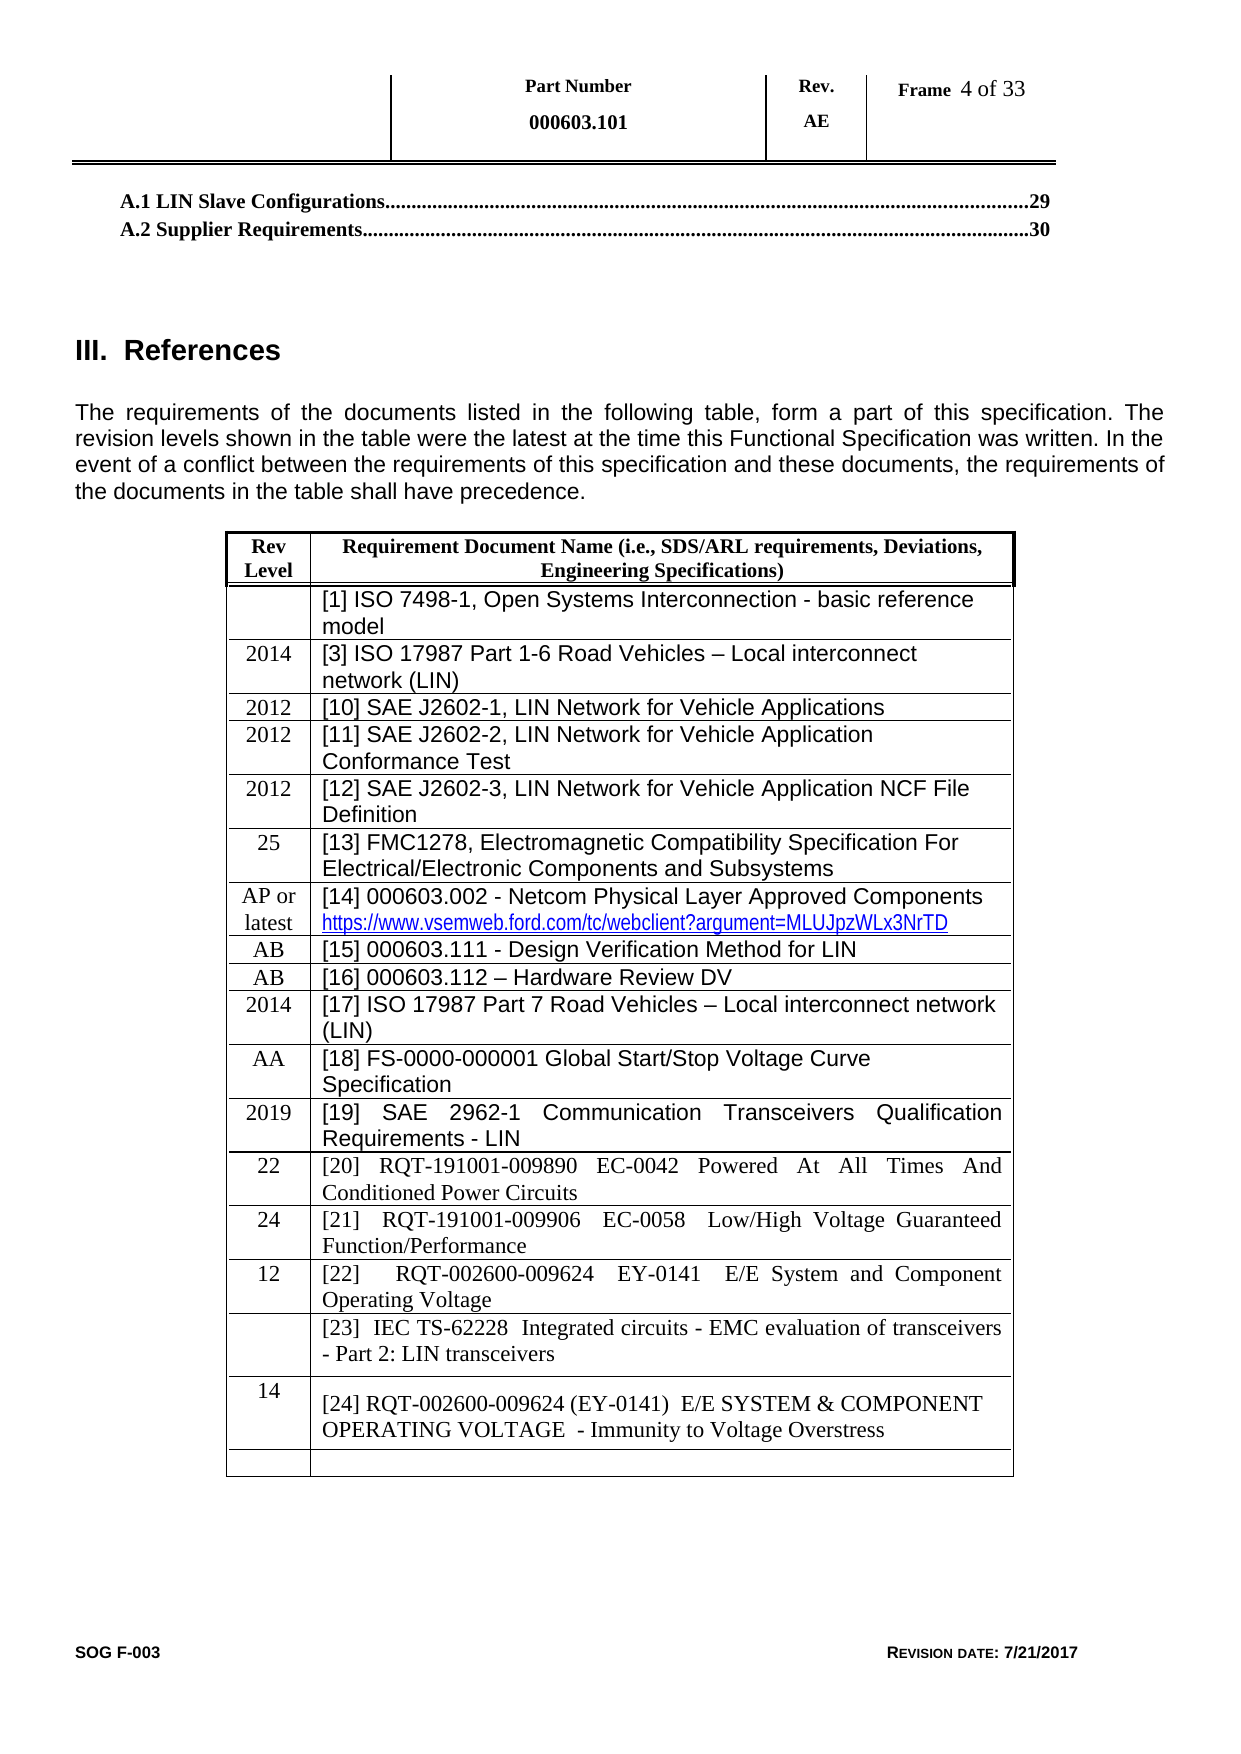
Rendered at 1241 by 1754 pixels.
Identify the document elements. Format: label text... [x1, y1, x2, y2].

table_cell [227, 1313, 310, 1376]
table_cell [21] RQT-191001-009906 EC-0058 Low/High Voltage Guaranteed Function/Performance [311, 1205, 1013, 1259]
table_cell [11] SAE J2602-2, LIN Network for Vehicle Application Conformance Test [311, 720, 1013, 774]
table_cell 2012 [227, 693, 310, 720]
table_cell [20] RQT-191001-009890 EC-0042 Powered At All Times And Conditioned Power Circuits [311, 1151, 1013, 1205]
table_cell [311, 1449, 1013, 1476]
table_cell [227, 583, 310, 639]
table_cell [16] 000603.112 – Hardware Review DV [311, 963, 1013, 990]
table_header Rev Level [228, 534, 310, 582]
table_cell [1] ISO 7498-1, Open Systems Interconnection - basic reference model [311, 583, 1013, 639]
table_cell 2019 [227, 1098, 310, 1151]
table_cell 14 [227, 1376, 310, 1449]
table_cell [23] IEC TS-62228 Integrated circuits - EMC evaluation of transceivers - Part 2: LIN transceivers [311, 1313, 1013, 1376]
table_cell AA [227, 1044, 310, 1098]
table_cell 24 [227, 1205, 310, 1259]
table_cell [14] 000603.002 - Netcom Physical Layer Approved Components https://www.vsemweb.ford.com/tc/webclient?argument=MLUJpzWLx3NrTD [311, 882, 1013, 935]
table_cell AB [227, 963, 310, 990]
table_cell [227, 1449, 310, 1476]
table_cell [17] ISO 17987 Part 7 Road Vehicles – Local interconnect network (LIN) [311, 990, 1013, 1044]
subtitle III. References [75, 333, 1165, 366]
table_cell [15] 000603.111 - Design Verification Method for LIN [311, 935, 1013, 963]
table_cell [13] FMC1278, Electromagnetic Compatibility Specification For Electrical/Electronic Components and Subsystems [311, 828, 1013, 882]
table_cell AB [227, 935, 310, 963]
text The requirements of the documents listed in the following table, form a part of this specification. The revision levels shown in the table were the latest at the time this Functional Specification was written. In the event of a conflict between the requirements of this specification and these documents, the requirements of the documents in the table shall have precedence. [75, 399, 1165, 504]
table_cell AP or latest [227, 882, 310, 935]
table_cell 12 [227, 1259, 310, 1313]
table_cell 2012 [227, 774, 310, 828]
table_cell 2012 [227, 720, 310, 774]
table_cell [3] ISO 17987 Part 1-6 Road Vehicles – Local interconnect network (LIN) [311, 639, 1013, 693]
table_cell [19] SAE 2962-1 Communication Transceivers Qualification Requirements - LIN [311, 1098, 1013, 1151]
table_cell [24] RQT-002600-009624 (EY-0141) E/E SYSTEM & COMPONENT OPERATING VOLTAGE - Immunity to Voltage Overstress [311, 1376, 1013, 1449]
table_cell 2014 [227, 990, 310, 1044]
table_header Requirement Document Name (i.e., SDS/ARL requirements, Deviations, Engineering Specifications) [311, 534, 1012, 582]
text A.1 LIN Slave Configurations 29 [120, 189, 1165, 213]
table_cell 2014 [227, 639, 310, 693]
text A.2 Supplier Requirements 30 [120, 217, 1165, 241]
table_cell [12] SAE J2602-3, LIN Network for Vehicle Application NCF File Definition [311, 774, 1013, 828]
table_cell [22] RQT-002600-009624 EY-0141 E/E System and Component Operating Voltage [311, 1259, 1013, 1313]
table_cell [10] SAE J2602-1, LIN Network for Vehicle Applications [311, 693, 1013, 720]
table_cell 22 [227, 1151, 310, 1205]
table_cell 25 [227, 828, 310, 882]
table_cell [18] FS-0000-000001 Global Start/Stop Voltage Curve Specification [311, 1044, 1013, 1098]
